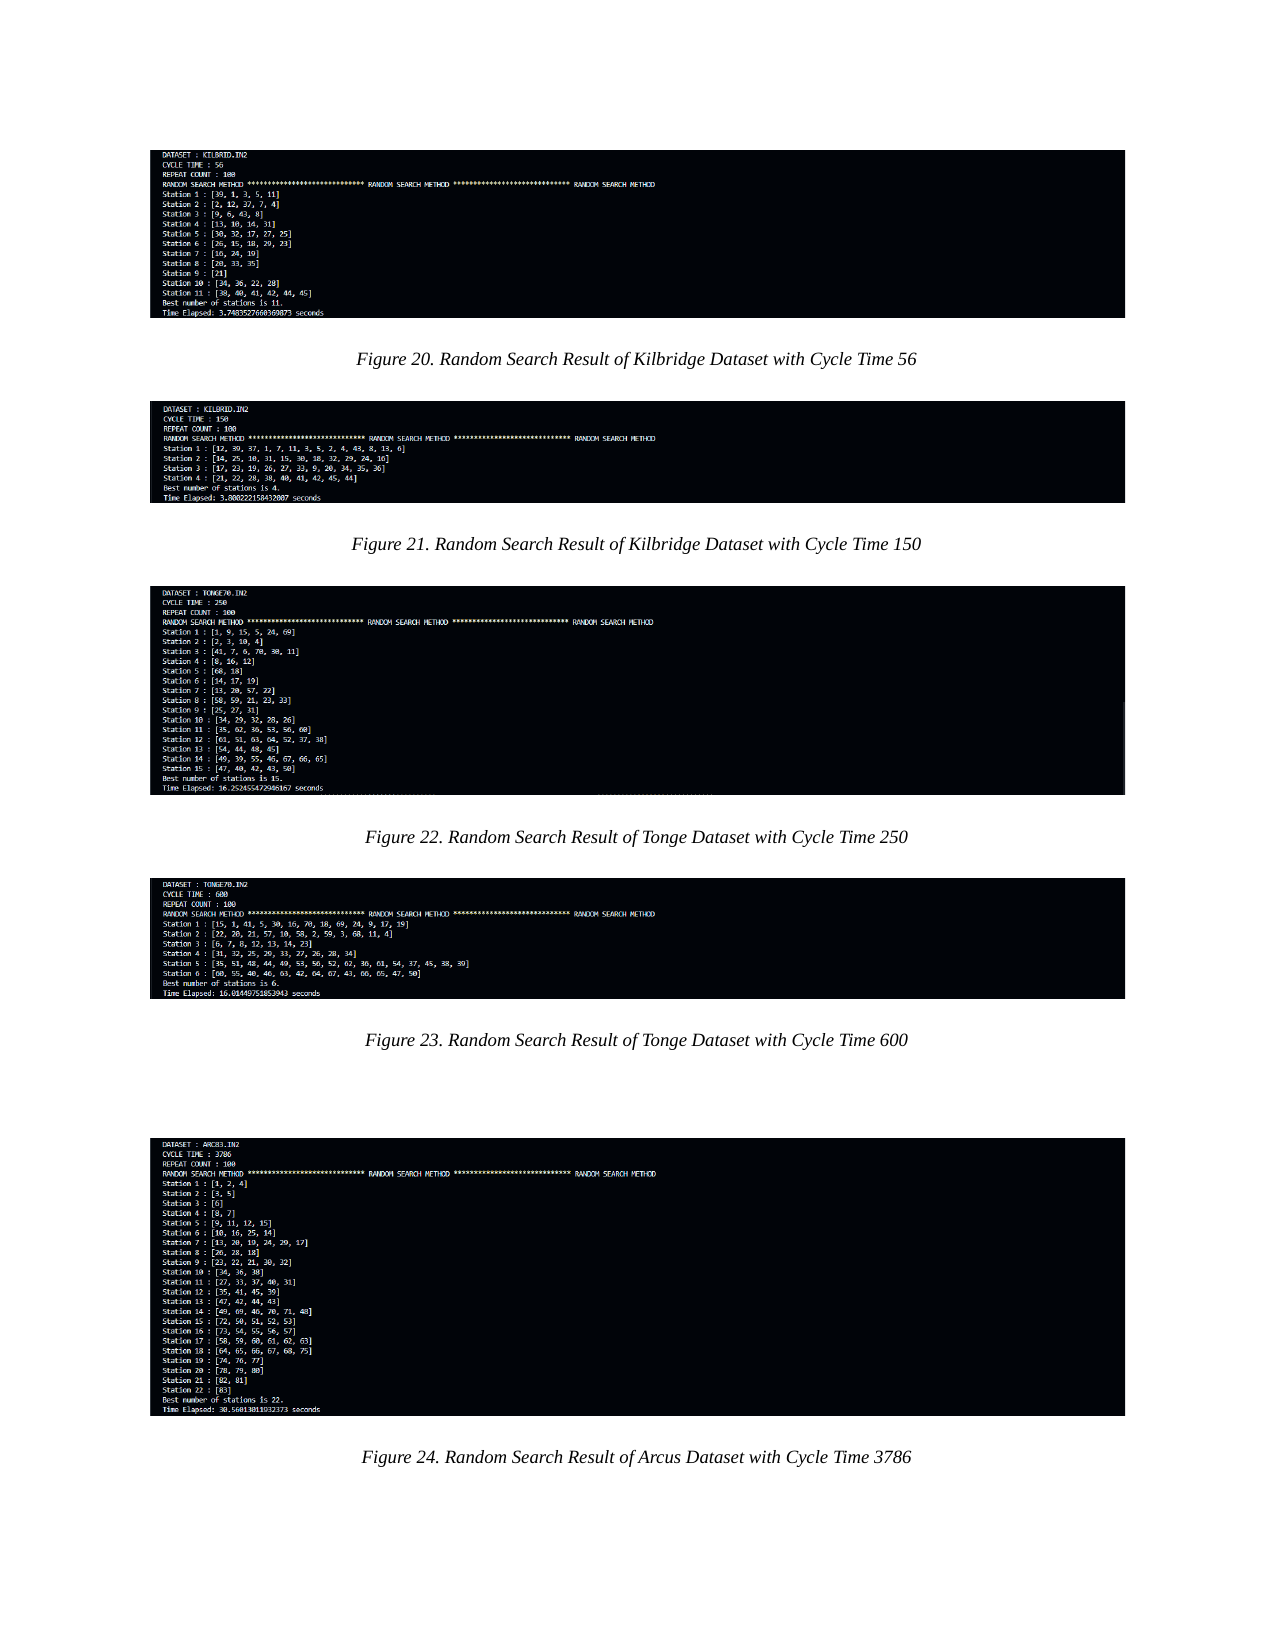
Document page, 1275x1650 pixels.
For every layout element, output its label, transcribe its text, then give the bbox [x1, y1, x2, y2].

picture [150, 150, 1125, 318]
picture [150, 586, 1125, 795]
text Figure 20. Random Search Result of Kilbridge Dataset with Cycle Time 56 [150, 348, 1125, 370]
text Figure 24. Random Search Result of Arcus Dataset with Cycle Time 3786 [150, 1446, 1125, 1468]
text Figure 22. Random Search Result of Tonge Dataset with Cycle Time 250 [150, 826, 1125, 847]
picture [150, 401, 1125, 503]
text Figure 21. Random Search Result of Kilbridge Dataset with Cycle Time 150 [150, 533, 1125, 554]
text Figure 23. Random Search Result of Tonge Dataset with Cycle Time 600 [150, 1029, 1125, 1051]
picture [150, 878, 1125, 999]
picture [150, 1138, 1125, 1416]
